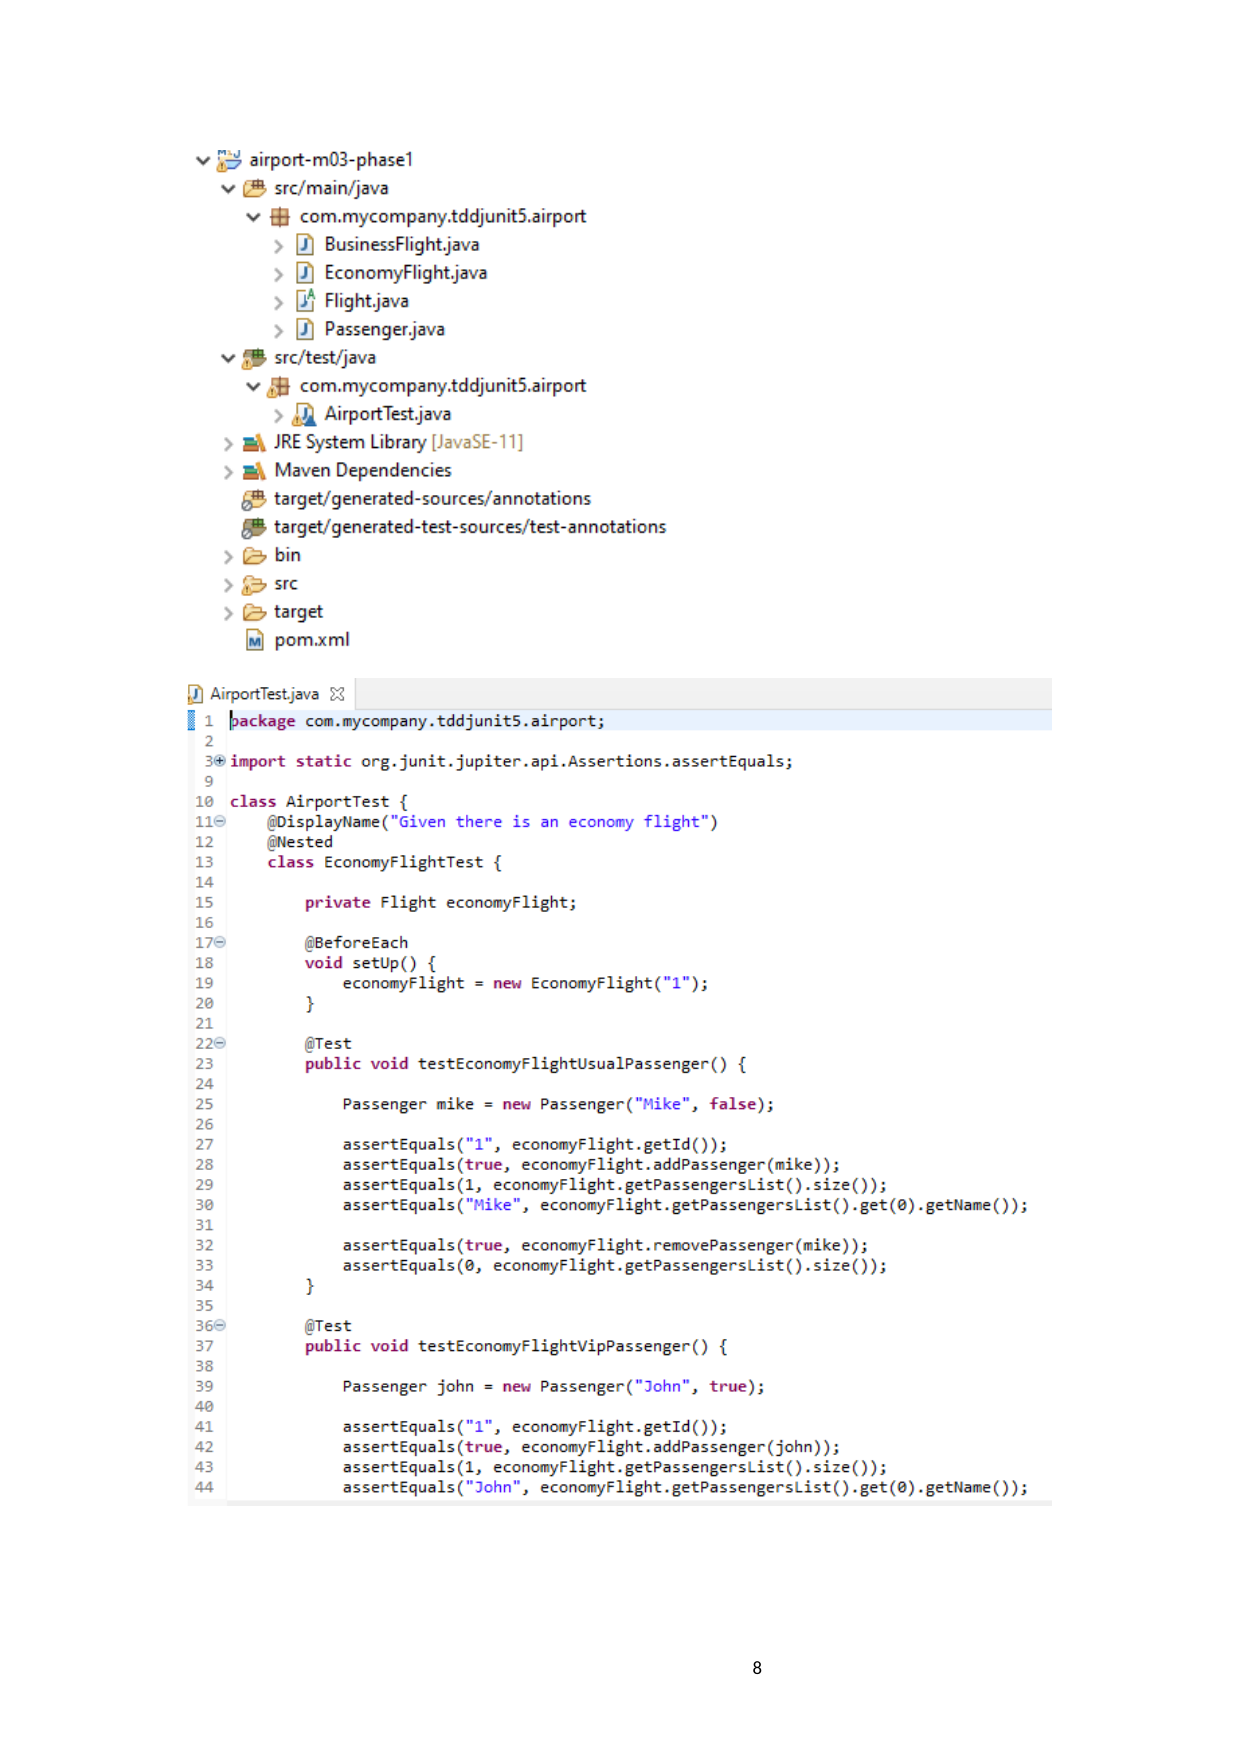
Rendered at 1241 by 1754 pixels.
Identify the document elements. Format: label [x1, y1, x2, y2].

picture [187, 150, 689, 654]
picture [187, 678, 1052, 1506]
